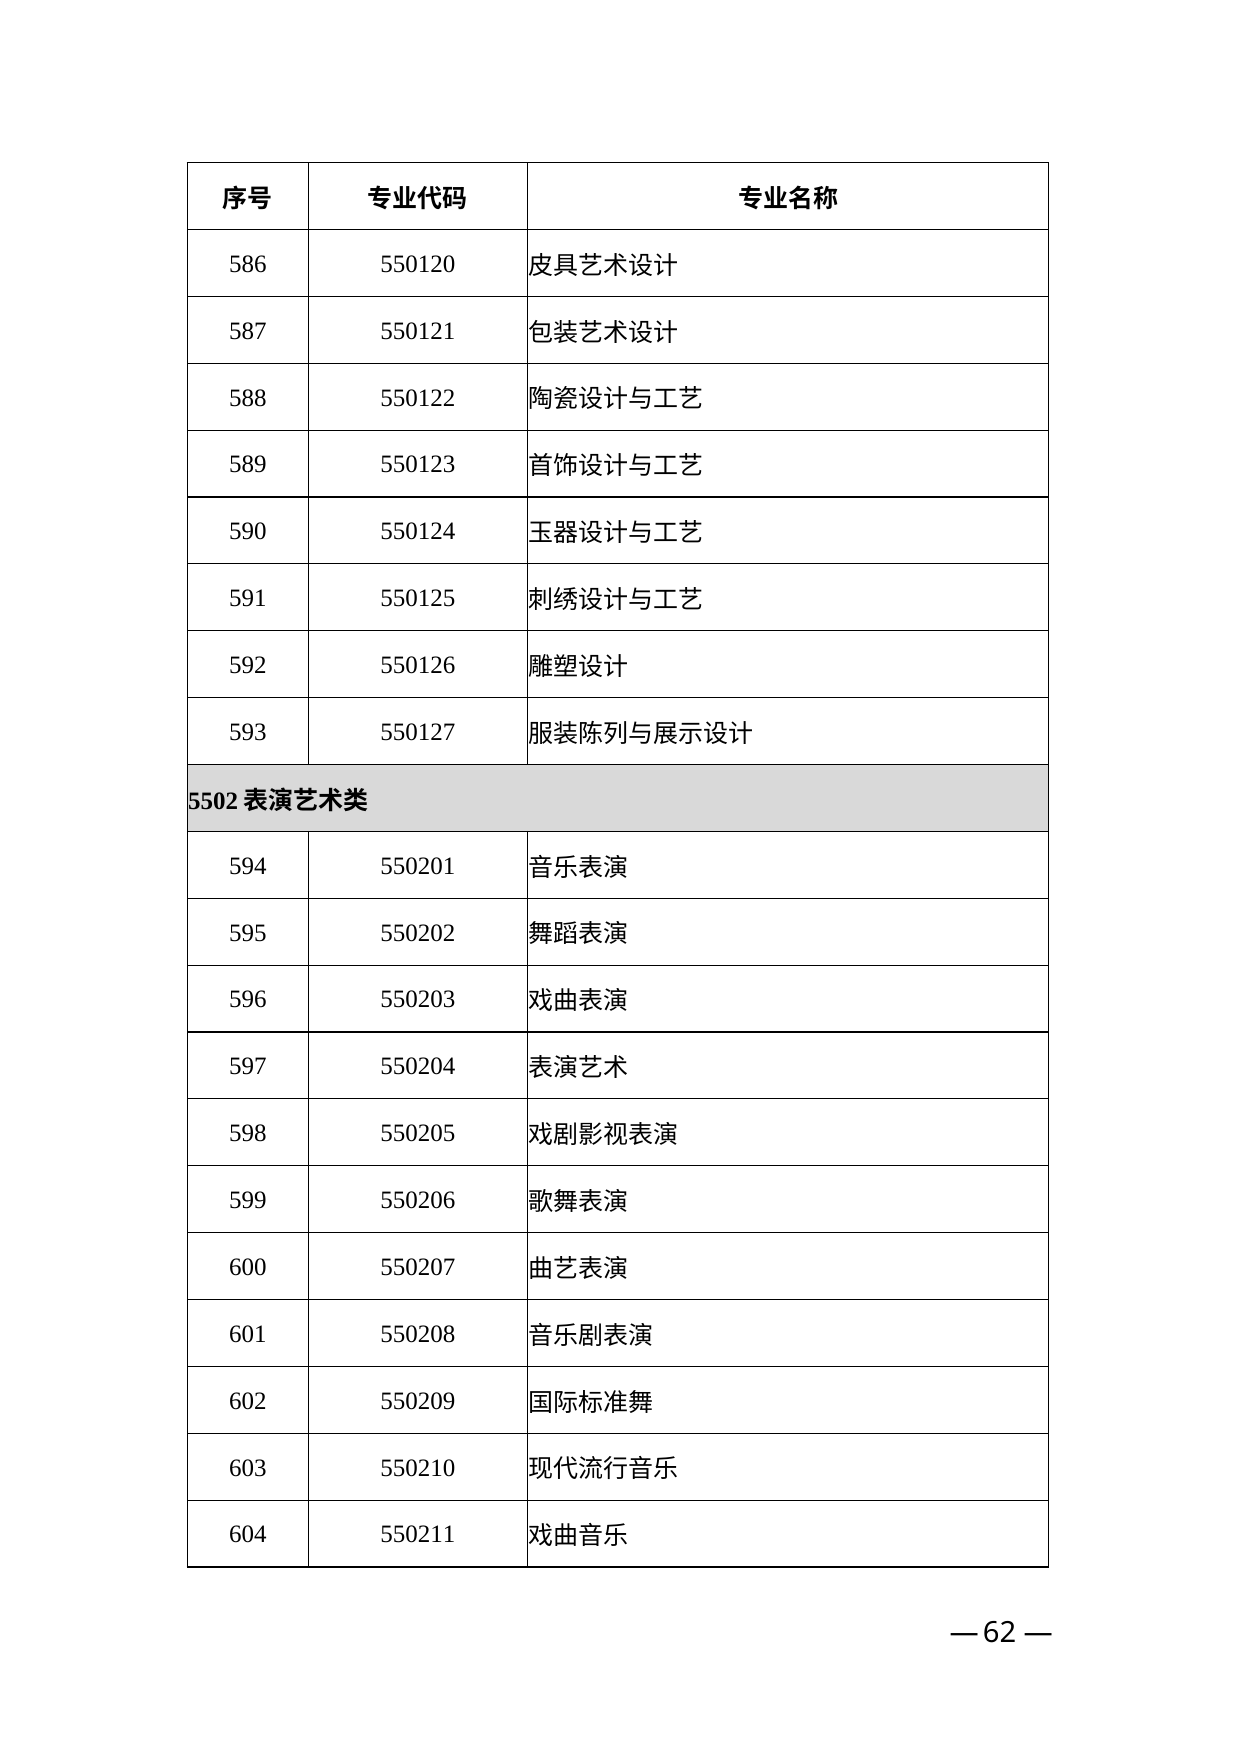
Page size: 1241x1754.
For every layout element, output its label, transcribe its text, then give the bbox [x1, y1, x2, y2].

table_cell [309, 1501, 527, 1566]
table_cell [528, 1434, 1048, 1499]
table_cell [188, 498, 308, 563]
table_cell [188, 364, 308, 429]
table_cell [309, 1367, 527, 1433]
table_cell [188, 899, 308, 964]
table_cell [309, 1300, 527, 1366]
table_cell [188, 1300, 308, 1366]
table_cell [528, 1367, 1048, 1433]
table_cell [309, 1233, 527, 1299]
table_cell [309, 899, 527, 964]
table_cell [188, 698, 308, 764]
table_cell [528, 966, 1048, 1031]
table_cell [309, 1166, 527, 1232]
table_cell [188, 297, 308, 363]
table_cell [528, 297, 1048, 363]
table_header 专业名称 [528, 163, 1048, 229]
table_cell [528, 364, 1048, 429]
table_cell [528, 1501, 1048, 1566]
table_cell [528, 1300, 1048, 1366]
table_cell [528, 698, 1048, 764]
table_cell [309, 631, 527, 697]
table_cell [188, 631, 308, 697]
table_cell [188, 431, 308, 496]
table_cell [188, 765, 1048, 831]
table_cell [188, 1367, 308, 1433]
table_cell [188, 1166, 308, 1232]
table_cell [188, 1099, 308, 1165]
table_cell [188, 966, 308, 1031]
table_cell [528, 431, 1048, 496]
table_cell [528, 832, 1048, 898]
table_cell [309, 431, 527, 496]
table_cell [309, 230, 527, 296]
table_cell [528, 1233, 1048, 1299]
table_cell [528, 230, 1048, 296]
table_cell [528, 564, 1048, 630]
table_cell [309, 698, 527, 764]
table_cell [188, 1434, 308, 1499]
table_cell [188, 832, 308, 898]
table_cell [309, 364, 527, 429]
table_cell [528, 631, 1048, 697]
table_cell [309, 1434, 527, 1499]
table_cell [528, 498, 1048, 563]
table_header 专业代码 [309, 163, 527, 229]
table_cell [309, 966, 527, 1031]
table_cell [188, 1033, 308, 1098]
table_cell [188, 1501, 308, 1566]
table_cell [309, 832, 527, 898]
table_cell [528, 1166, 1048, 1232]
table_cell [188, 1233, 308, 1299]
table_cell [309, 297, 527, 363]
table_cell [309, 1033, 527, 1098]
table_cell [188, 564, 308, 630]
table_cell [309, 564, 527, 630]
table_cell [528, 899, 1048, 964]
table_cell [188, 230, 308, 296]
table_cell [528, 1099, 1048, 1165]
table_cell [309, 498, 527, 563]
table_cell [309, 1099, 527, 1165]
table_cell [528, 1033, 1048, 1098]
table_header 序号 [188, 163, 308, 229]
